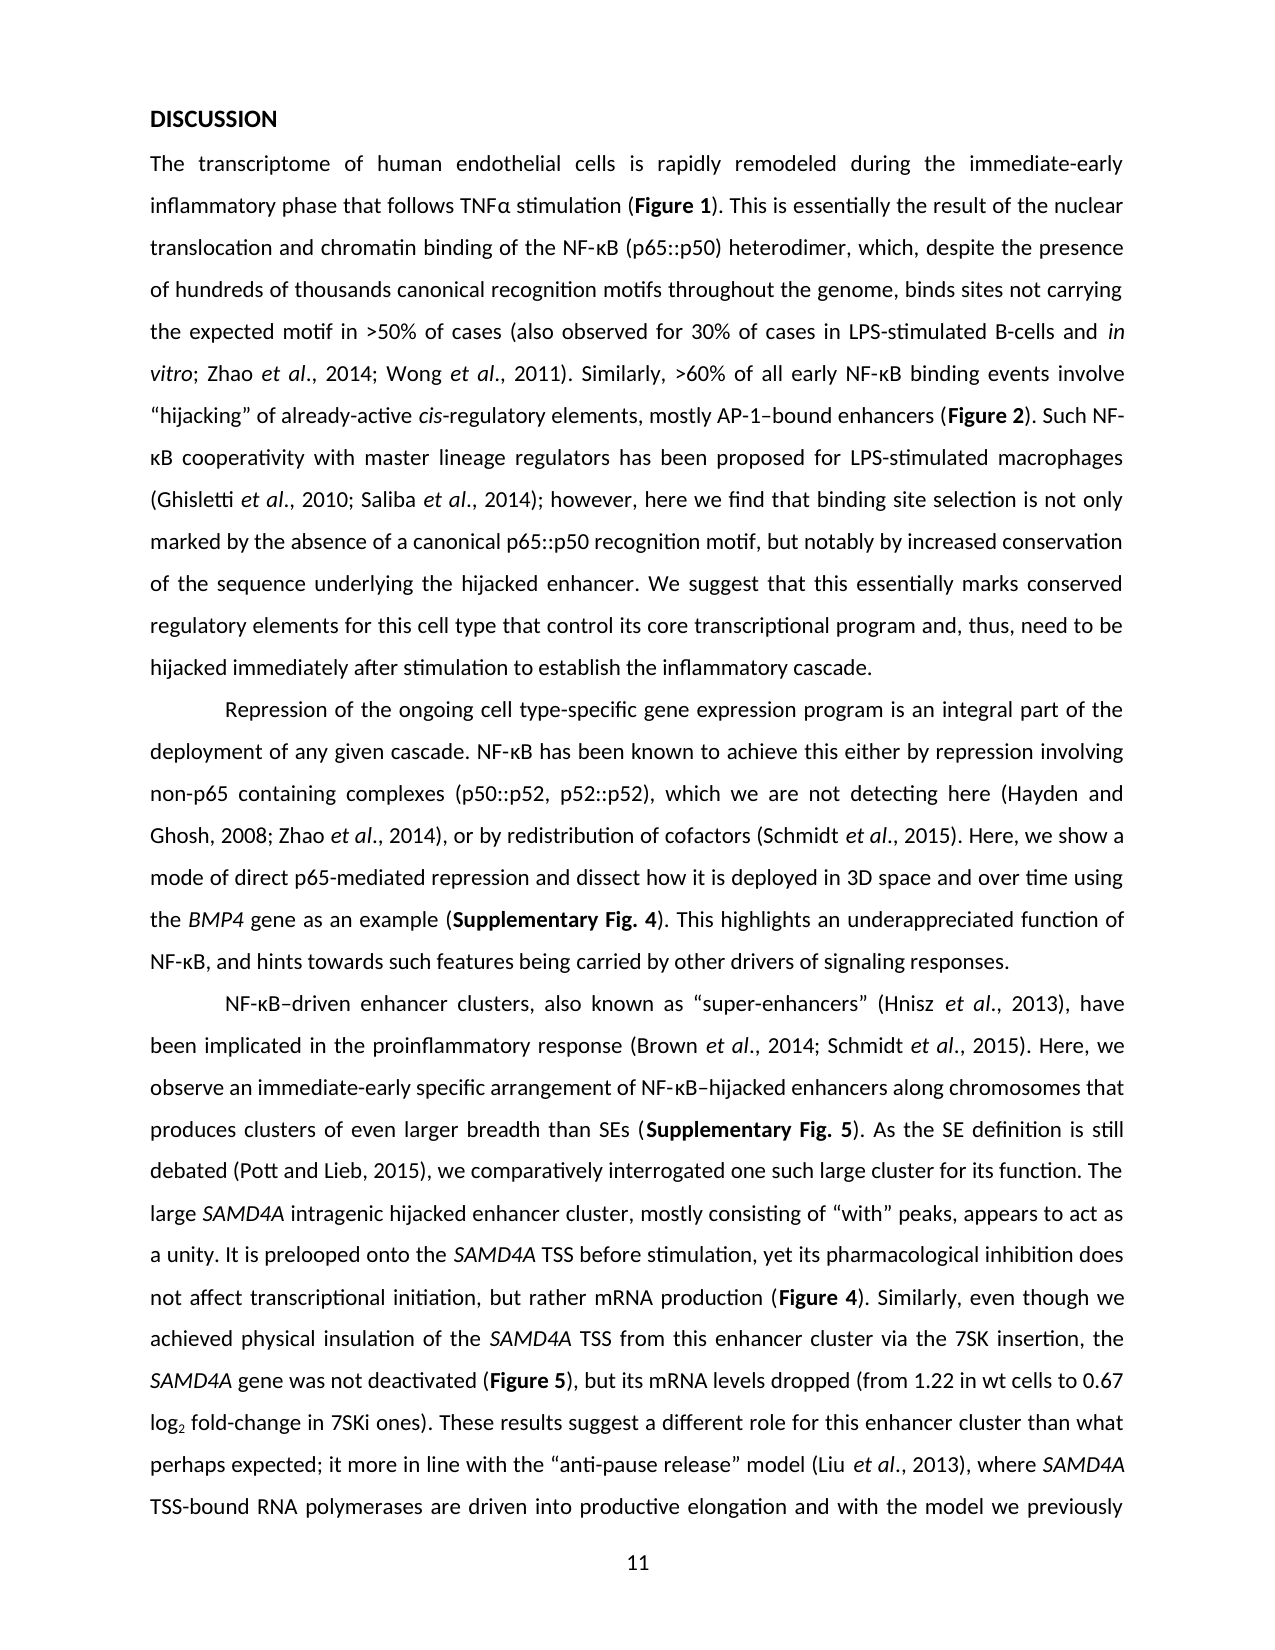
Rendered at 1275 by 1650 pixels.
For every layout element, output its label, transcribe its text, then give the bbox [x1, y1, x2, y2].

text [150, 989, 1125, 1521]
text Repression of the ongoing cell type-specific gene expression program is an integral part of the deployment of any given cascade. NF-κB has been known to achieve this either by repression involving non-p65 containing complexes (p50::p52, p52::p52), which we are not detecting here (Hayden and Ghosh, 2008; Zhao et al., 2014), or by redistribution of cofactors (Schmidt et al., 2015). Here, we show a mode of direct p65-mediated repression and dissect how it is deployed in 3D space and over time using the BMP4 gene as an example (Supplementary Fig. 4). This highlights an underappreciated function of NF-κB, and hints towards such features being carried by other drivers of signaling responses. [150, 695, 1125, 975]
text DISCUSSION [150, 103, 1125, 134]
text The transcriptome of human endothelial cells is rapidly remodeled during the immediate-early inflammatory phase that follows TNFα stimulation (Figure 1). This is essentially the result of the nuclear translocation and chromatin binding of the NF-κB (p65::p50) heterodimer, which, despite the presence of hundreds of thousands canonical recognition motifs throughout the genome, binds sites not carrying the expected motif in >50% of cases (also observed for 30% of cases in LPS-stimulated B-cells and in vitro; Zhao et al., 2014; Wong et al., 2011). Similarly, >60% of all early NF-κB binding events involve “hijacking” of already-active cis-regulatory elements, mostly AP-1–bound enhancers (Figure 2). Such NF-κB cooperativity with master lineage regulators has been proposed for LPS-stimulated macrophages (Ghisletti et al., 2010; Saliba et al., 2014); however, here we find that binding site selection is not only marked by the absence of a canonical p65::p50 recognition motif, but notably by increased conservation of the sequence underlying the hijacked enhancer. We suggest that this essentially marks conserved regulatory elements for this cell type that control its core transcriptional program and, thus, need to be hijacked immediately after stimulation to establish the inflammatory cascade. [150, 149, 1125, 681]
